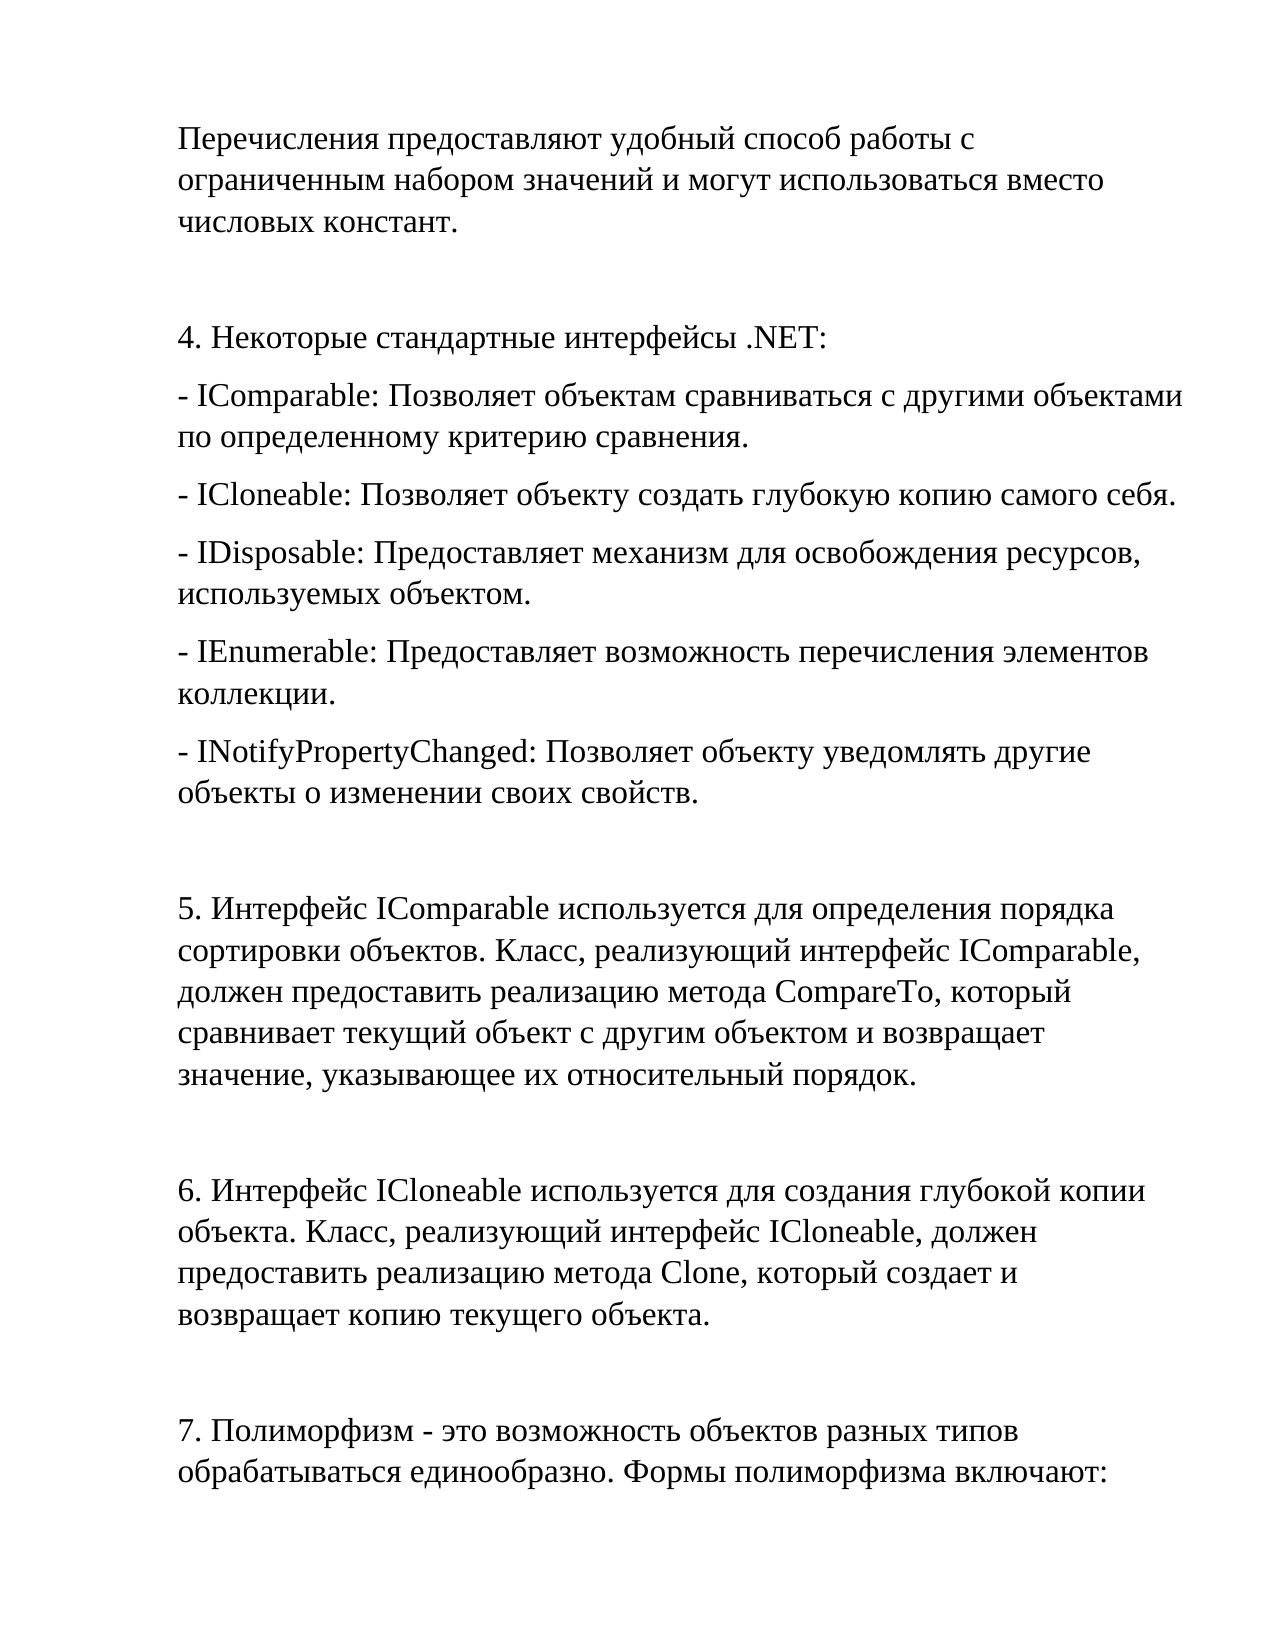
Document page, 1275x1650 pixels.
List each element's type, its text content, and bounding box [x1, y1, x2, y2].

text 5. Интерфейс IComparable используется для определения порядка сортировки объектов. Класс, реализующий интерфейс IComparable, должен предоставить реализацию метода CompareTo, который сравнивает текущий объект с другим объектом и возвращает значение, указывающее их относительный порядок. [177, 888, 1186, 1092]
text - IDisposable: Предоставляет механизм для освобождения ресурсов, используемых объектом. [177, 532, 1186, 612]
text - ICloneable: Позволяет объекту создать глубокую копию самого себя. [177, 474, 1186, 513]
text 4. Некоторые стандартные интерфейсы .NET: [177, 317, 1186, 355]
text 7. Полиморфизм - это возможность объектов разных типов обрабатываться единообразно. Формы полиморфизма включают: [177, 1410, 1186, 1490]
text - IEnumerable: Предоставляет возможность перечисления элементов коллекции. [177, 632, 1186, 711]
text - IComparable: Позволяет объектам сравниваться с другими объектами по определенному критерию сравнения. [177, 375, 1186, 454]
text 6. Интерфейс ICloneable используется для создания глубокой копии объекта. Класс, реализующий интерфейс ICloneable, должен предоставить реализацию метода Clone, который создает и возвращает копию текущего объекта. [177, 1170, 1186, 1332]
text Перечисления предоставляют удобный способ работы с ограниченным набором значений и могут использоваться вместо числовых констант. [177, 118, 1186, 239]
text - INotifyPropertyChanged: Позволяет объекту уведомлять другие объекты о изменении своих свойств. [177, 731, 1186, 811]
